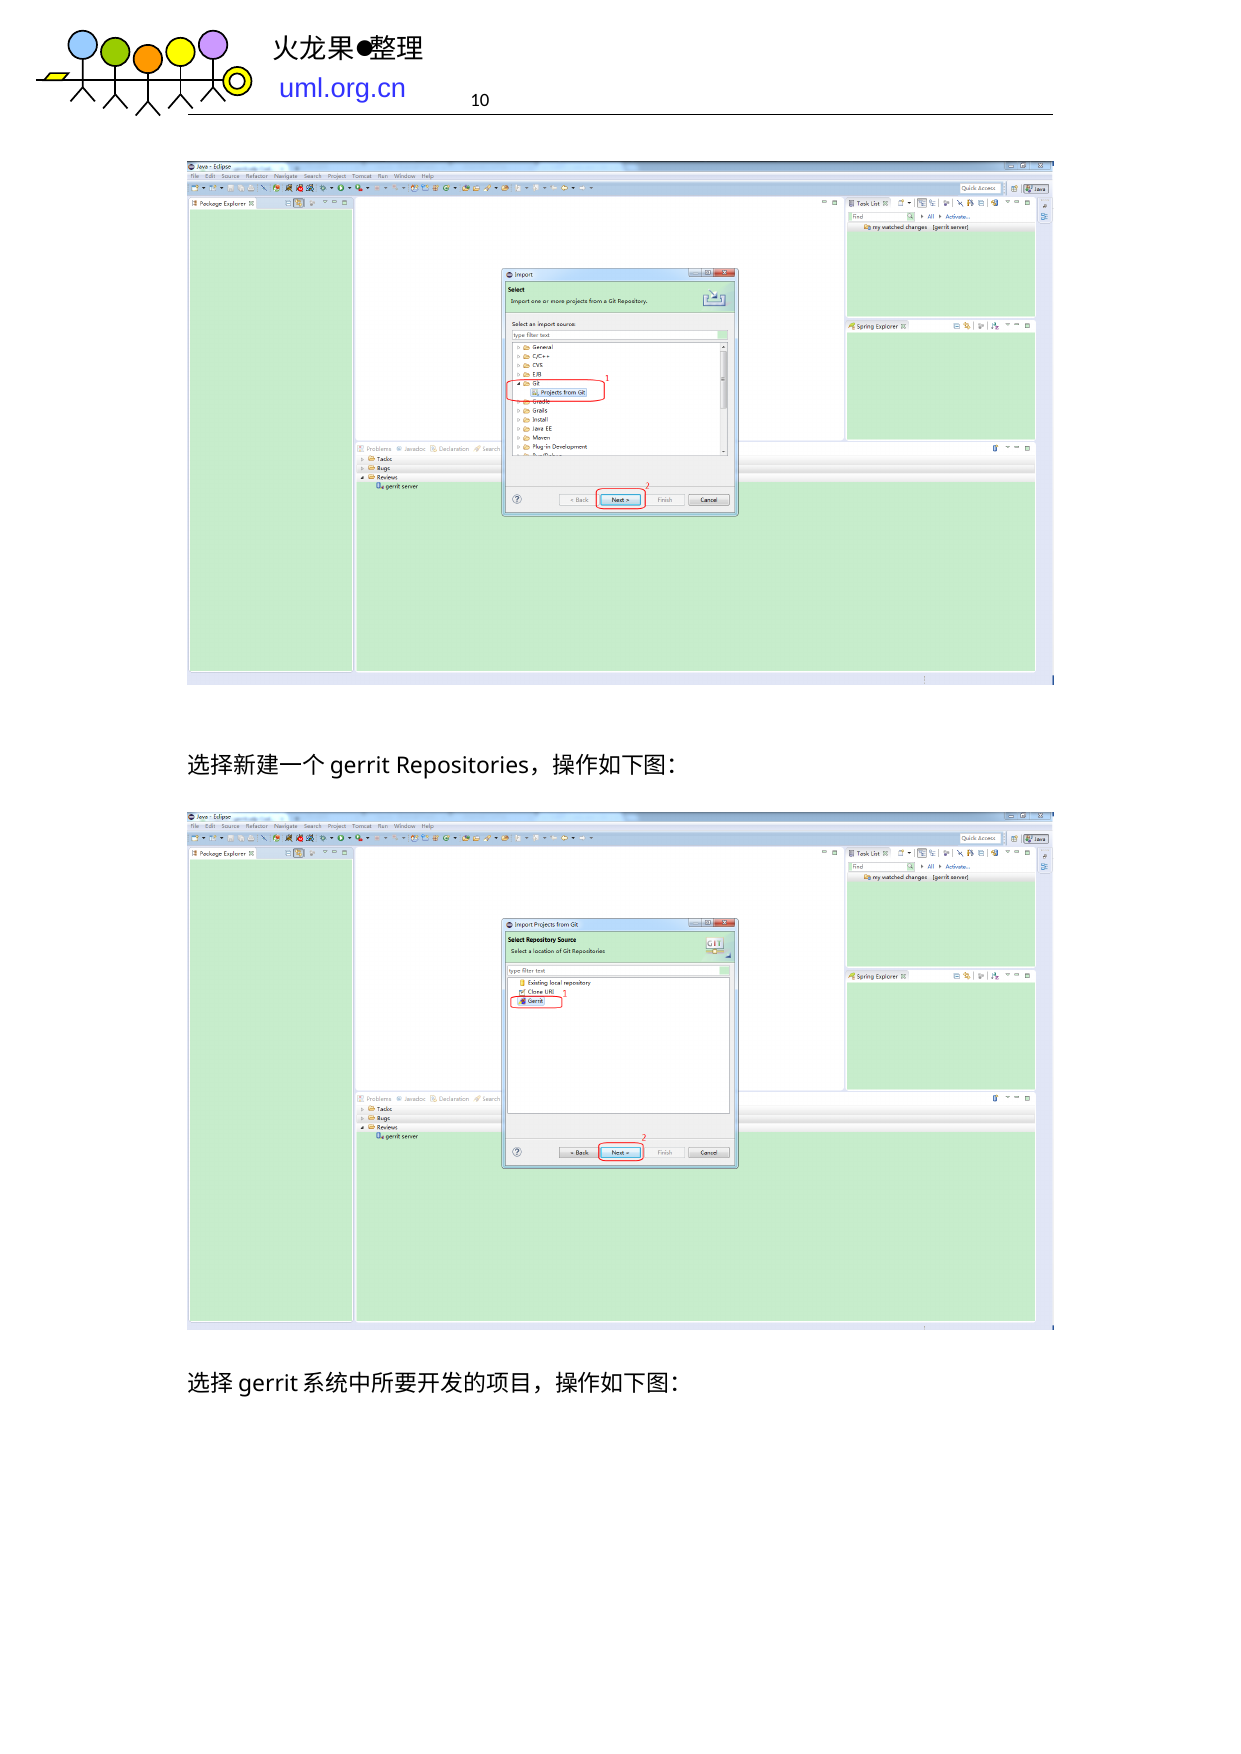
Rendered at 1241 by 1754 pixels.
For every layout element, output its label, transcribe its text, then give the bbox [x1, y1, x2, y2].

picture [187, 812, 1054, 1330]
text 选择gerrit系统中所要开发的项目，操作如下图： [187, 1349, 1053, 1414]
picture [187, 161, 1054, 685]
text 选择新建一个gerrit Repositories，操作如下图： [187, 731, 1053, 796]
